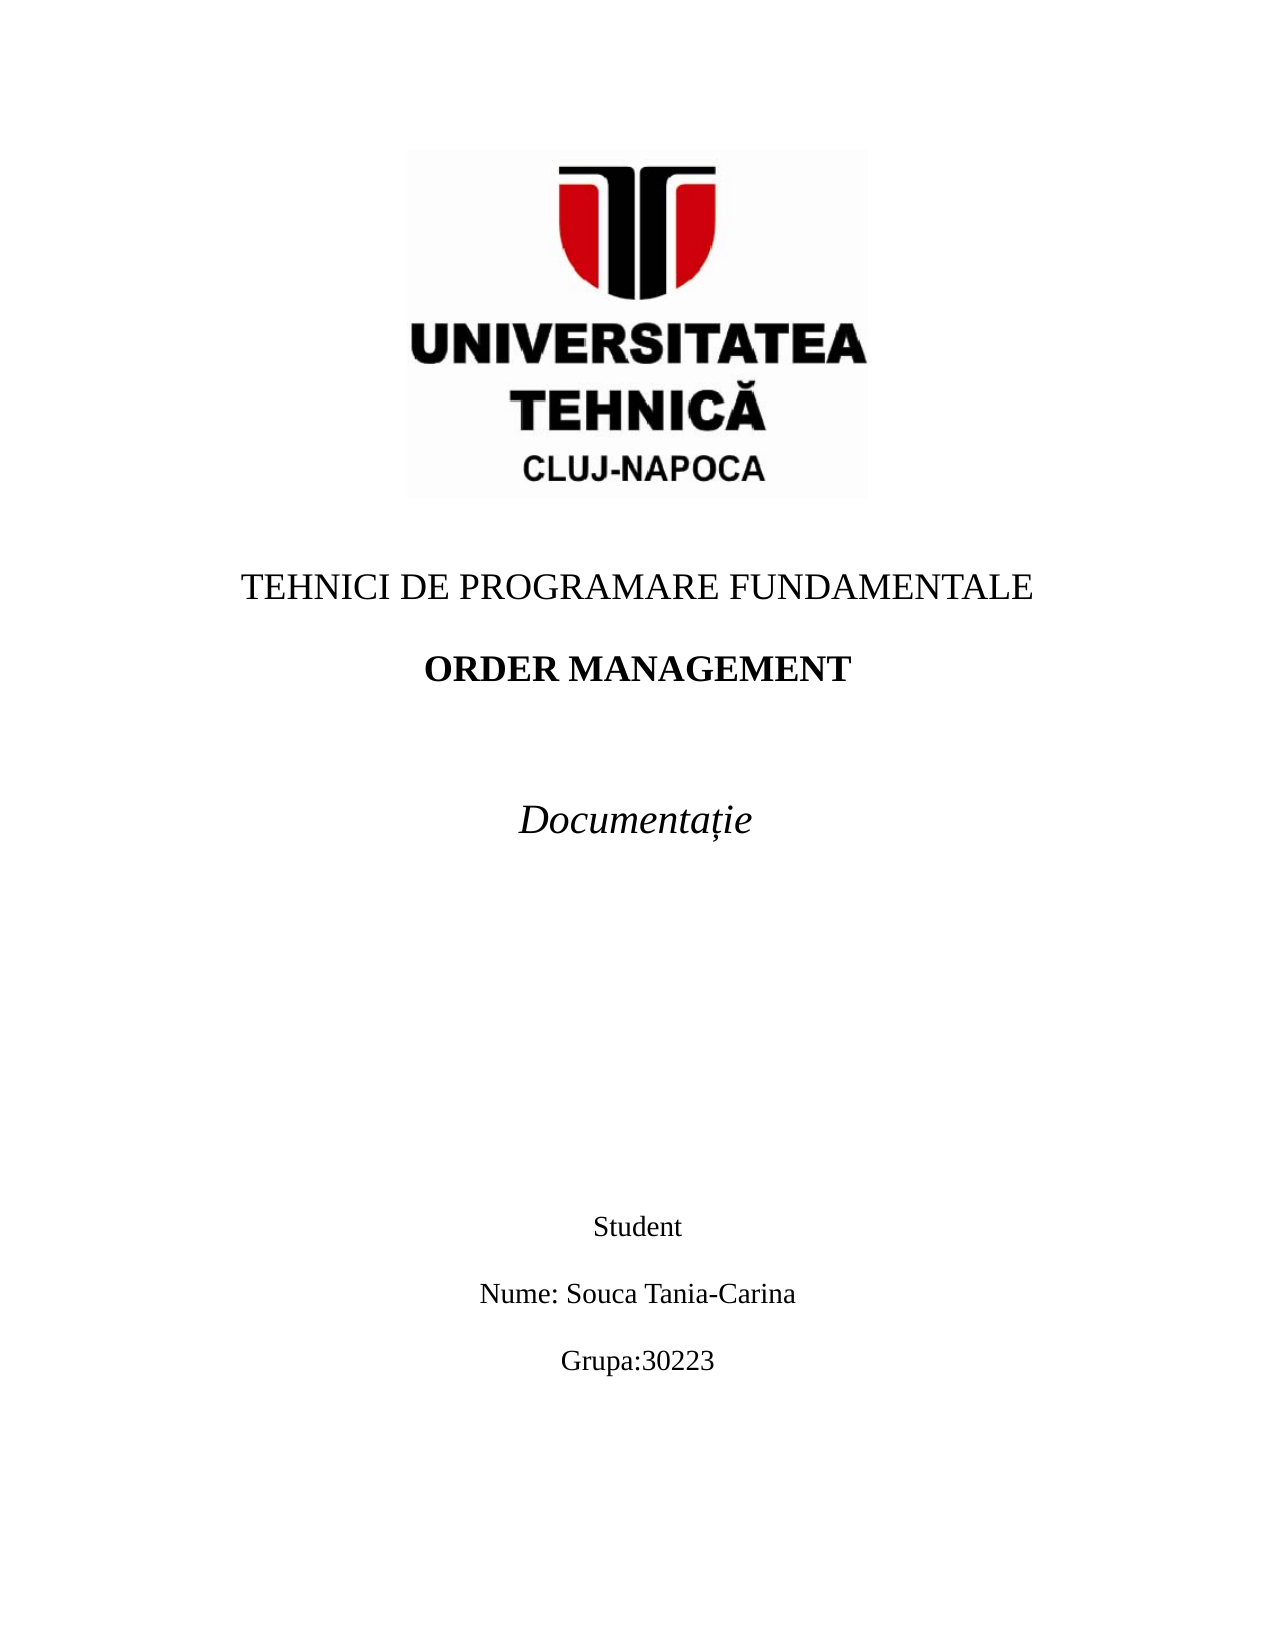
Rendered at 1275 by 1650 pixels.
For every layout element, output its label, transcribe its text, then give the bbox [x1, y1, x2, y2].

picture [407, 150, 869, 499]
text Grupa:30223 [150, 1343, 1125, 1377]
text Nume: Souca Tania-Carina [150, 1276, 1125, 1310]
text ORDER MANAGEMENT [150, 646, 1125, 689]
text Student [150, 1209, 1125, 1243]
text TEHNICI DE PROGRAMARE FUNDAMENTALE [150, 565, 1125, 608]
text Documentație [150, 794, 1125, 842]
